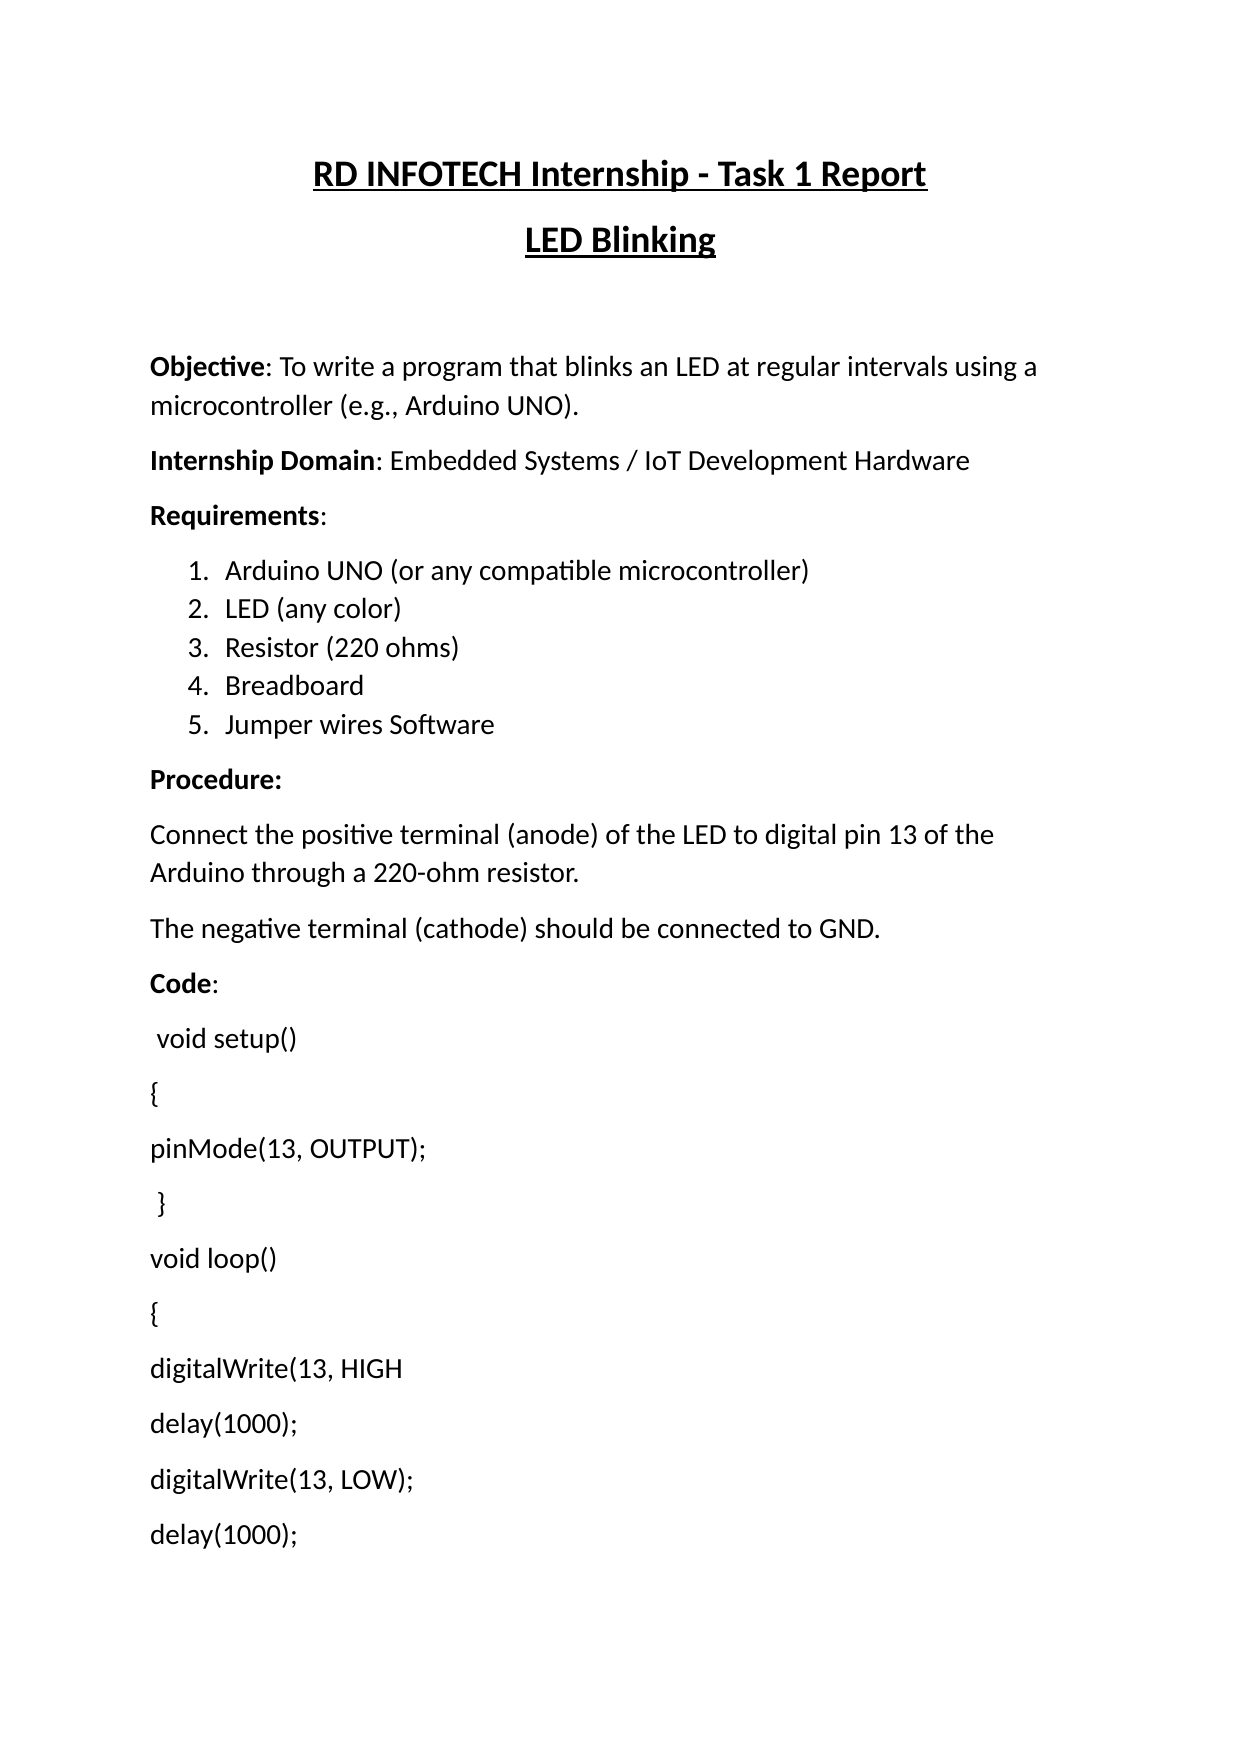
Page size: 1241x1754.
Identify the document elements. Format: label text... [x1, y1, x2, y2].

text void loop() [150, 1240, 1090, 1276]
text RD INFOTECH Internship - Task 1 Report [150, 150, 1090, 196]
list Resistor (220 ohms) [187, 629, 1090, 665]
text The negative terminal (cathode) should be connected to GND. [150, 910, 1090, 945]
text } [150, 1185, 1090, 1221]
text { [150, 1295, 1090, 1331]
text { [150, 1075, 1090, 1111]
text Requirements: [150, 497, 1090, 533]
text digitalWrite(13, HIGH [150, 1351, 1090, 1386]
text Code: [150, 965, 1090, 1000]
text pinMode(13, OUTPUT); [150, 1130, 1090, 1166]
list LED (any color) [187, 591, 1090, 626]
list Breadboard [187, 667, 1090, 703]
list Jumper wires Software [187, 706, 1090, 742]
list Arduino UNO (or any compatible microcontroller) [187, 552, 1090, 588]
text Procedure: [150, 761, 1090, 797]
text delay(1000); [150, 1516, 1090, 1551]
text delay(1000); [150, 1406, 1090, 1441]
text Connect the positive terminal (anode) of the LED to digital pin 13 of the Arduino through a 220-ohm resistor. [150, 816, 1090, 890]
text Internship Domain: Embedded Systems / IoT Development Hardware [150, 442, 1090, 478]
text void setup() [150, 1020, 1090, 1056]
text digitalWrite(13, LOW); [150, 1461, 1090, 1496]
text Objective: To write a program that blinks an LED at regular intervals using a microcontroller (e.g., Arduino UNO). [150, 348, 1090, 422]
text LED Blinking [150, 216, 1090, 262]
